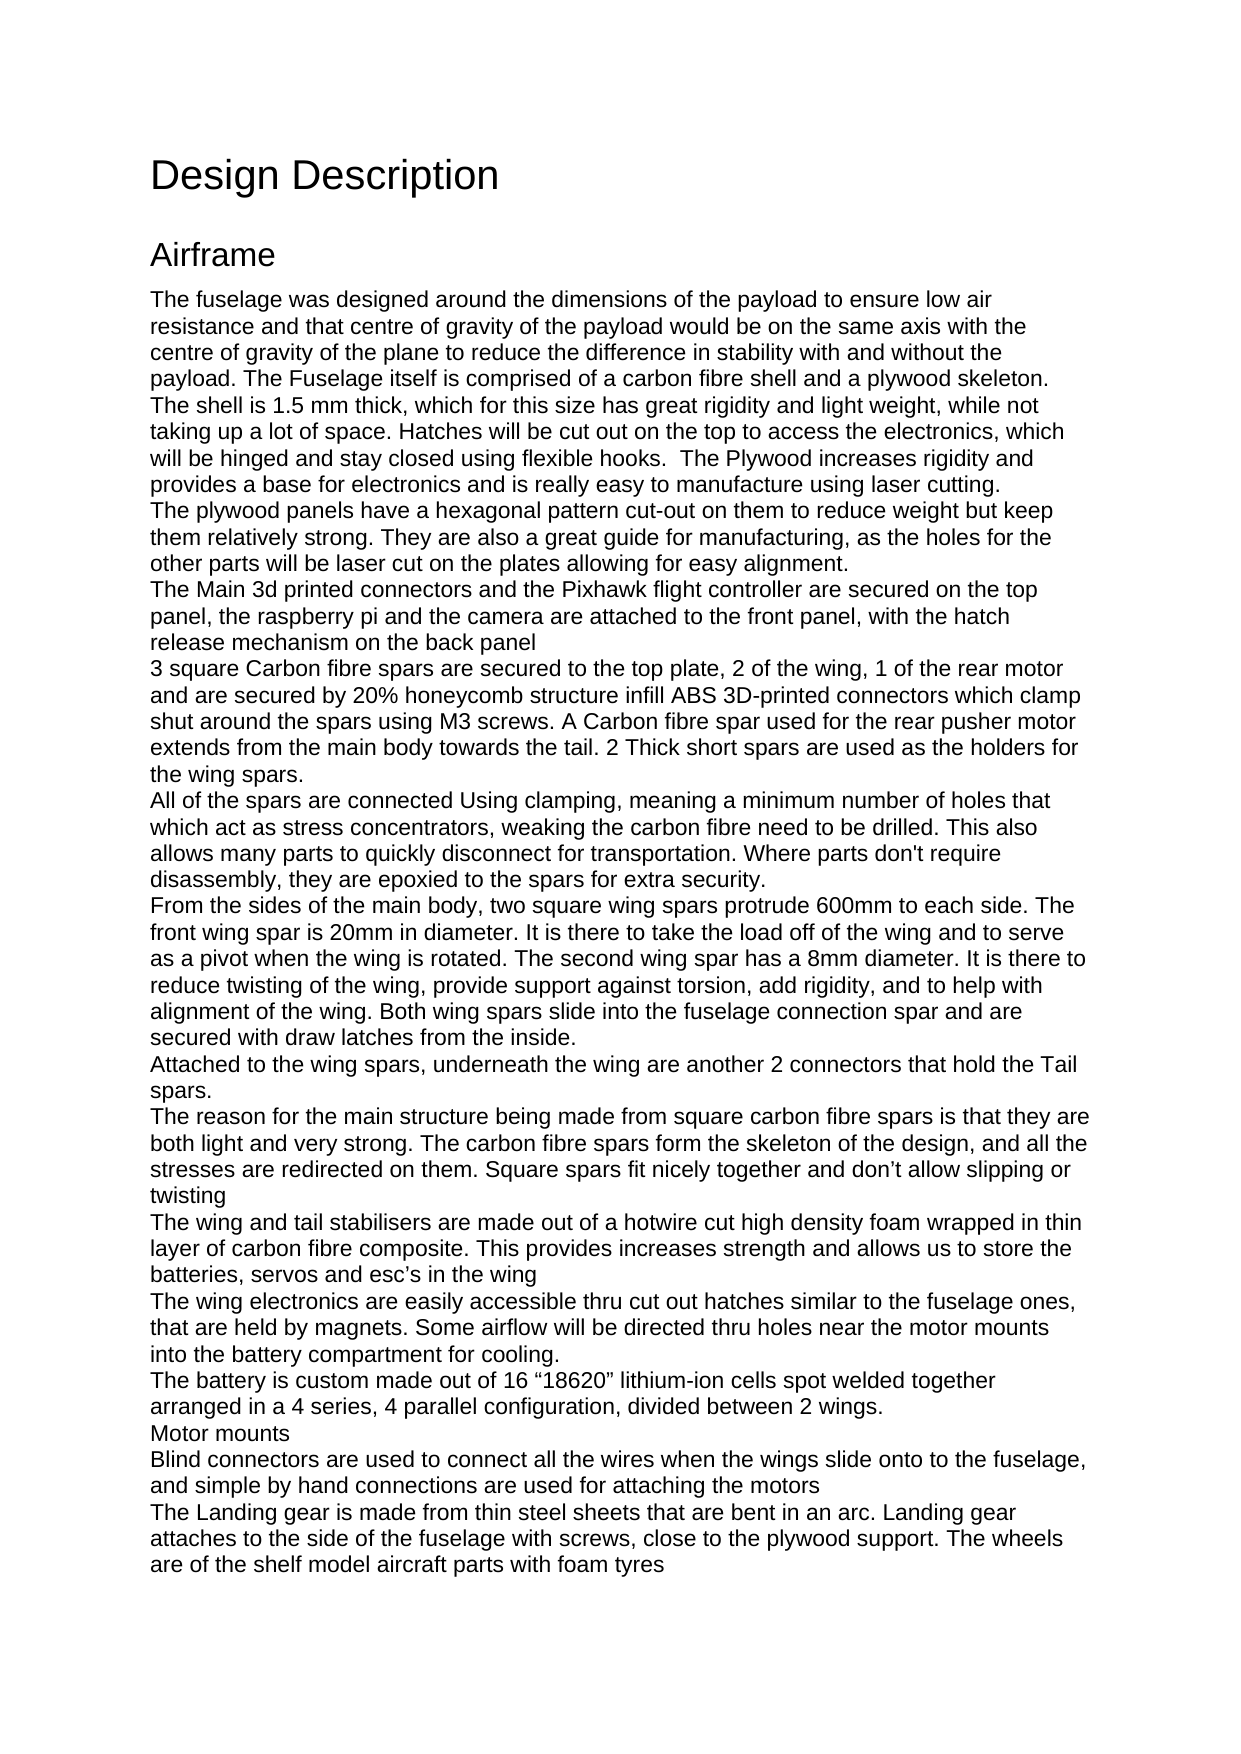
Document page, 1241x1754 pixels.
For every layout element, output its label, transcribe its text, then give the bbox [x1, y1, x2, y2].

text Airframe [150, 235, 1090, 274]
text Motor mounts [150, 1419, 1090, 1446]
text Design Description [150, 150, 1090, 198]
text The wing and tail stabilisers are made out of a hotwire cut high density foam wrapped in thin layer of carbon fibre composite. This provides increases strength and allows us to store the batteries, servos and esc’s in the wing [150, 1209, 1090, 1288]
text The plywood panels have a hexagonal pattern cut-out on them to reduce weight but keep them relatively strong. They are also a great guide for manufacturing, as the holes for the other parts will be laser cut on the plates allowing for easy alignment. [150, 497, 1090, 576]
text From the sides of the main body, two square wing spars protrude 600mm to each side. The front wing spar is 20mm in diameter. It is there to take the load off of the wing and to serve as a pivot when the wing is rotated. The second wing spar has a 8mm diameter. It is there to reduce twisting of the wing, provide support against torsion, add rigidity, and to help with alignment of the wing. Both wing spars slide into the fuselage connection spar and are secured with draw latches from the inside. [150, 892, 1090, 1051]
text Attached to the wing spars, underneath the wing are another 2 connectors that hold the Tail spars. [150, 1051, 1090, 1103]
text Blind connectors are used to connect all the wires when the wings slide onto to the fuselage, and simple by hand connections are used for attaching the motors [150, 1446, 1090, 1499]
text The battery is custom made out of 16 “18620” lithium-ion cells spot welded together arranged in a 4 series, 4 parallel configuration, divided between 2 wings. [150, 1367, 1090, 1419]
text The Main 3d printed connectors and the Pixhawk flight controller are secured on the top panel, the raspberry pi and the camera are attached to the front panel, with the hatch release mechanism on the back panel [150, 576, 1090, 655]
text All of the spars are connected Using clamping, meaning a minimum number of holes that which act as stress concentrators, weaking the carbon fibre need to be drilled. This also allows many parts to quickly disconnect for transportation. Where parts don't require disassembly, they are epoxied to the spars for extra security. [150, 787, 1090, 892]
text 3 square Carbon fibre spars are secured to the top plate, 2 of the wing, 1 of the rear motor and are secured by 20% honeycomb structure infill ABS 3D-printed connectors which clamp shut around the spars using M3 screws. A Carbon fibre spar used for the rear pusher motor extends from the main body towards the tail. 2 Thick short spars are used as the holders for the wing spars. [150, 655, 1090, 787]
text The fuselage was designed around the dimensions of the payload to ensure low air resistance and that centre of gravity of the payload would be on the same axis with the centre of gravity of the plane to reduce the difference in stability with and without the payload. The Fuselage itself is comprised of a carbon fibre shell and a plywood skeleton. The shell is 1.5 mm thick, which for this size has great rigidity and light weight, while not taking up a lot of space. Hatches will be cut out on the top to access the electronics, which will be hinged and stay closed using flexible hooks. The Plywood increases rigidity and provides a base for electronics and is really easy to manufacture using laser cutting. [150, 286, 1090, 497]
text The wing electronics are easily accessible thru cut out hatches similar to the fuselage ones, that are held by magnets. Some airflow will be directed thru holes near the motor mounts into the battery compartment for cooling. [150, 1288, 1090, 1367]
text The Landing gear is made from thin steel sheets that are bent in an arc. Landing gear attaches to the side of the fuselage with screws, close to the plywood support. The wheels are of the shelf model aircraft parts with foam tyres [150, 1499, 1090, 1578]
text The reason for the main structure being made from square carbon fibre spars is that they are both light and very strong. The carbon fibre spars form the skeleton of the design, and all the stresses are redirected on them. Square spars fit nicely together and don’t allow slipping or twisting [150, 1103, 1090, 1209]
